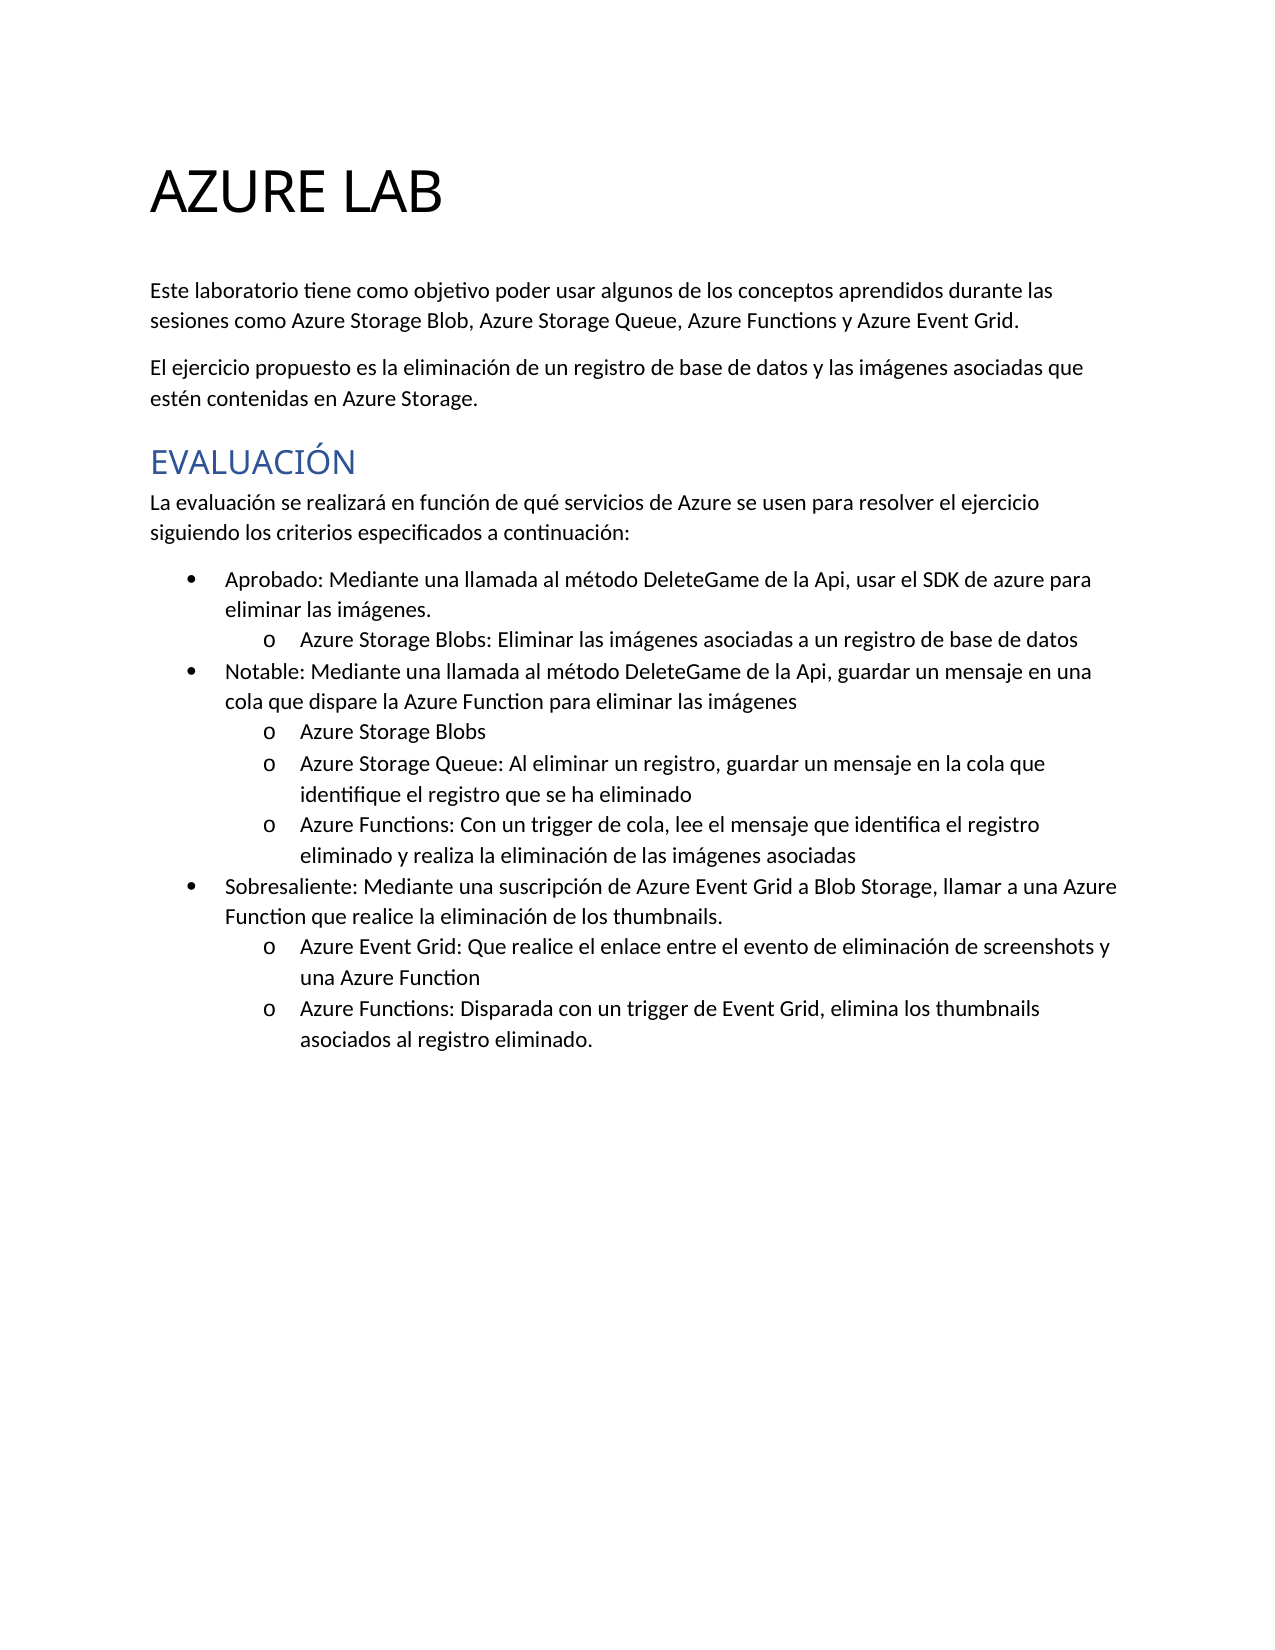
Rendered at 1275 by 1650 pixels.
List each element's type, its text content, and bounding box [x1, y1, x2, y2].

list Azure Storage Blobs: Eliminar las imágenes asociadas a un registro de base de datos [262, 625, 1125, 654]
text La evaluación se realizará en función de qué servicios de Azure se usen para resolver el ejercicio siguiendo los criterios especificados a continuación: [150, 488, 1125, 546]
list Azure Functions: Con un trigger de cola, lee el mensaje que identifica el registro eliminado y realiza la eliminación de las imágenes asociadas [262, 810, 1125, 869]
text El ejercicio propuesto es la eliminación de un registro de base de datos y las imágenes asociadas que estén contenidas en Azure Storage. [150, 353, 1125, 412]
list Azure Functions: Disparada con un trigger de Event Grid, elimina los thumbnails asociados al registro eliminado. [262, 994, 1125, 1053]
subtitle EVALUACIÓN [150, 439, 1125, 484]
list Azure Storage Queue: Al eliminar un registro, guardar un mensaje en la cola que identifique el registro que se ha eliminado [262, 749, 1125, 808]
list Notable: Mediante una llamada al método DeleteGame de la Api, guardar un mensaje en una cola que dispare la Azure Function para eliminar las imágenes [187, 657, 1125, 715]
text Este laboratorio tiene como objetivo poder usar algunos de los conceptos aprendidos durante las sesiones como Azure Storage Blob, Azure Storage Queue, Azure Functions y Azure Event Grid. [150, 276, 1125, 334]
list Aprobado: Mediante una llamada al método DeleteGame de la Api, usar el SDK de azure para eliminar las imágenes. [187, 565, 1125, 623]
title AZURE LAB [150, 150, 1125, 229]
list Sobresaliente: Mediante una suscripción de Azure Event Grid a Blob Storage, llamar a una Azure Function que realice la eliminación de los thumbnails. [187, 872, 1125, 930]
list Azure Event Grid: Que realice el enlace entre el evento de eliminación de screenshots y una Azure Function [262, 932, 1125, 992]
list Azure Storage Blobs [262, 717, 1125, 746]
